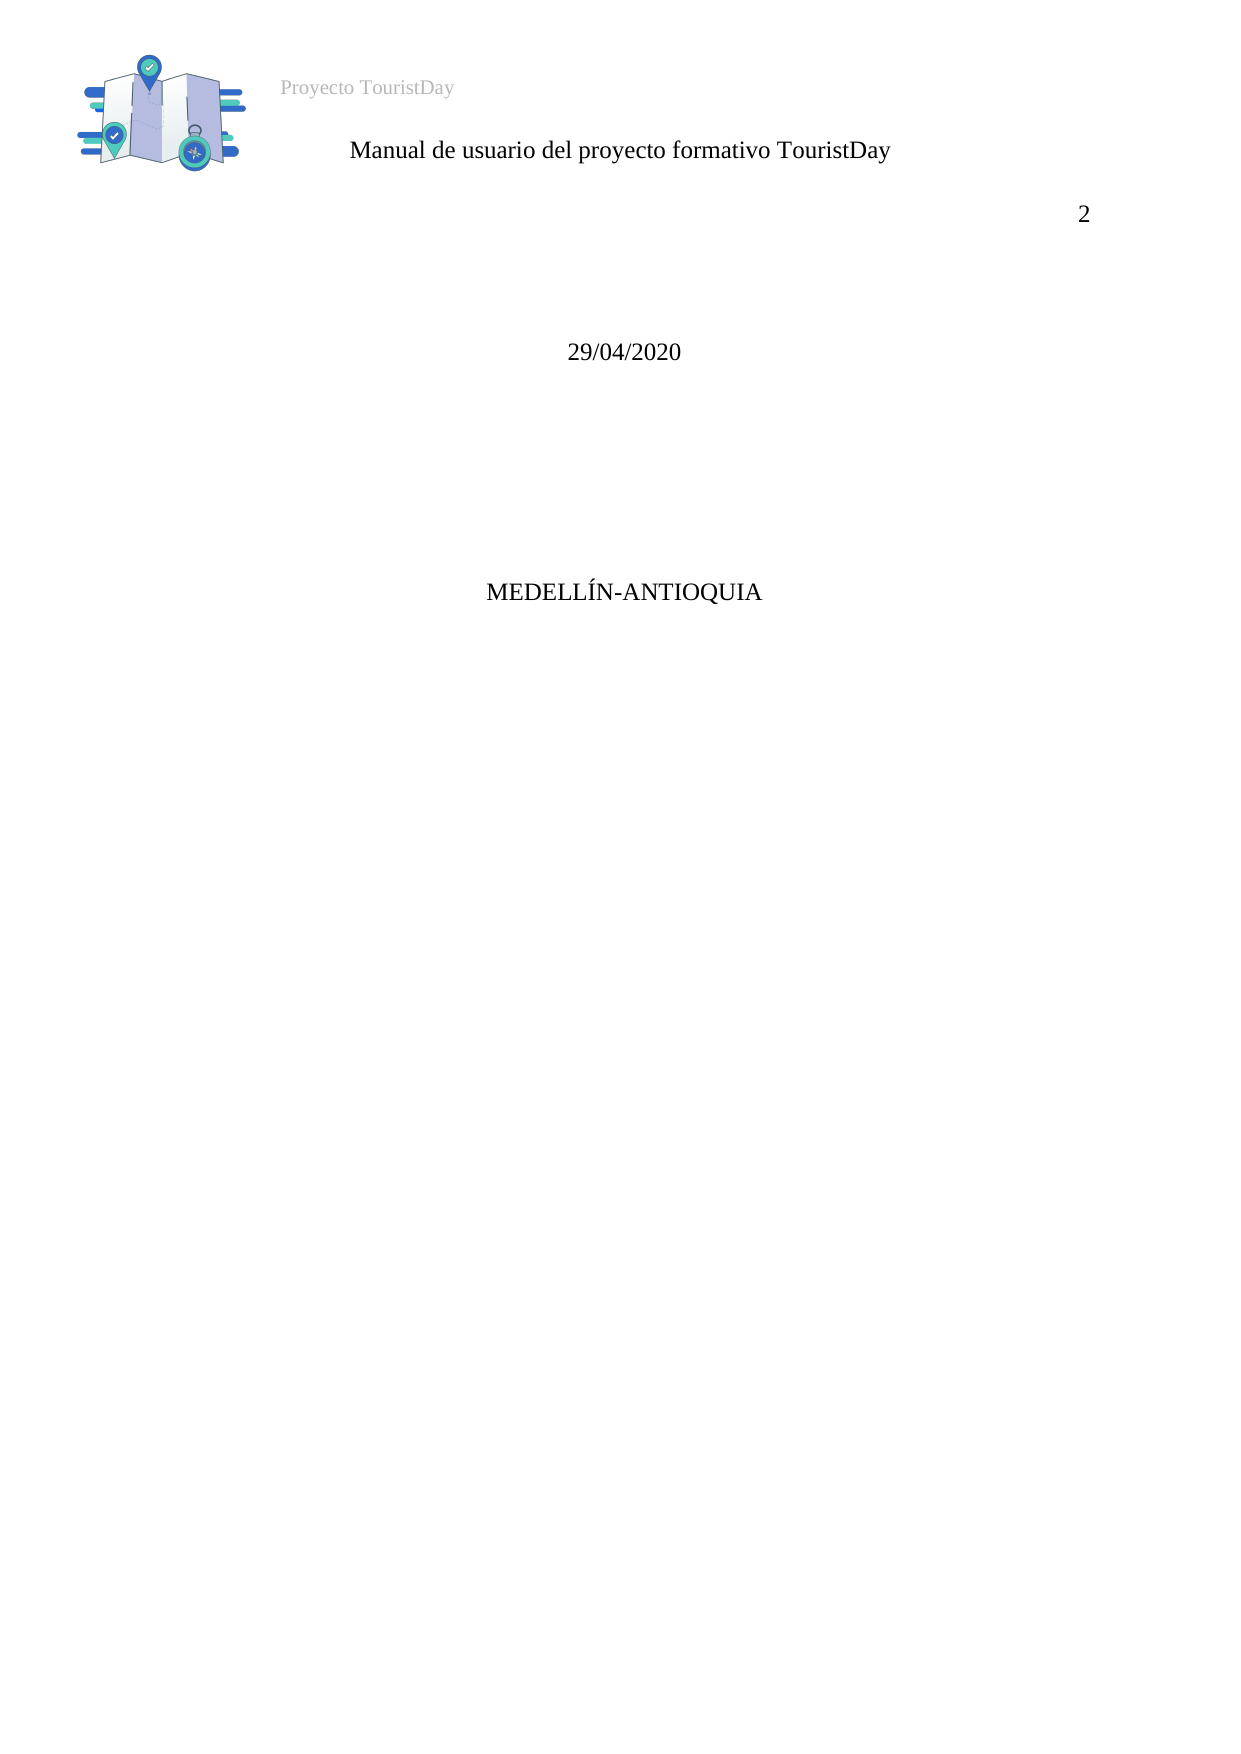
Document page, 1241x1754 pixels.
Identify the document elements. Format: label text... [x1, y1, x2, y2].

picture [62, 46, 261, 180]
text MEDELLÍN-ANTIOQUIA [158, 577, 1090, 606]
text 29/04/2020 [158, 337, 1090, 366]
